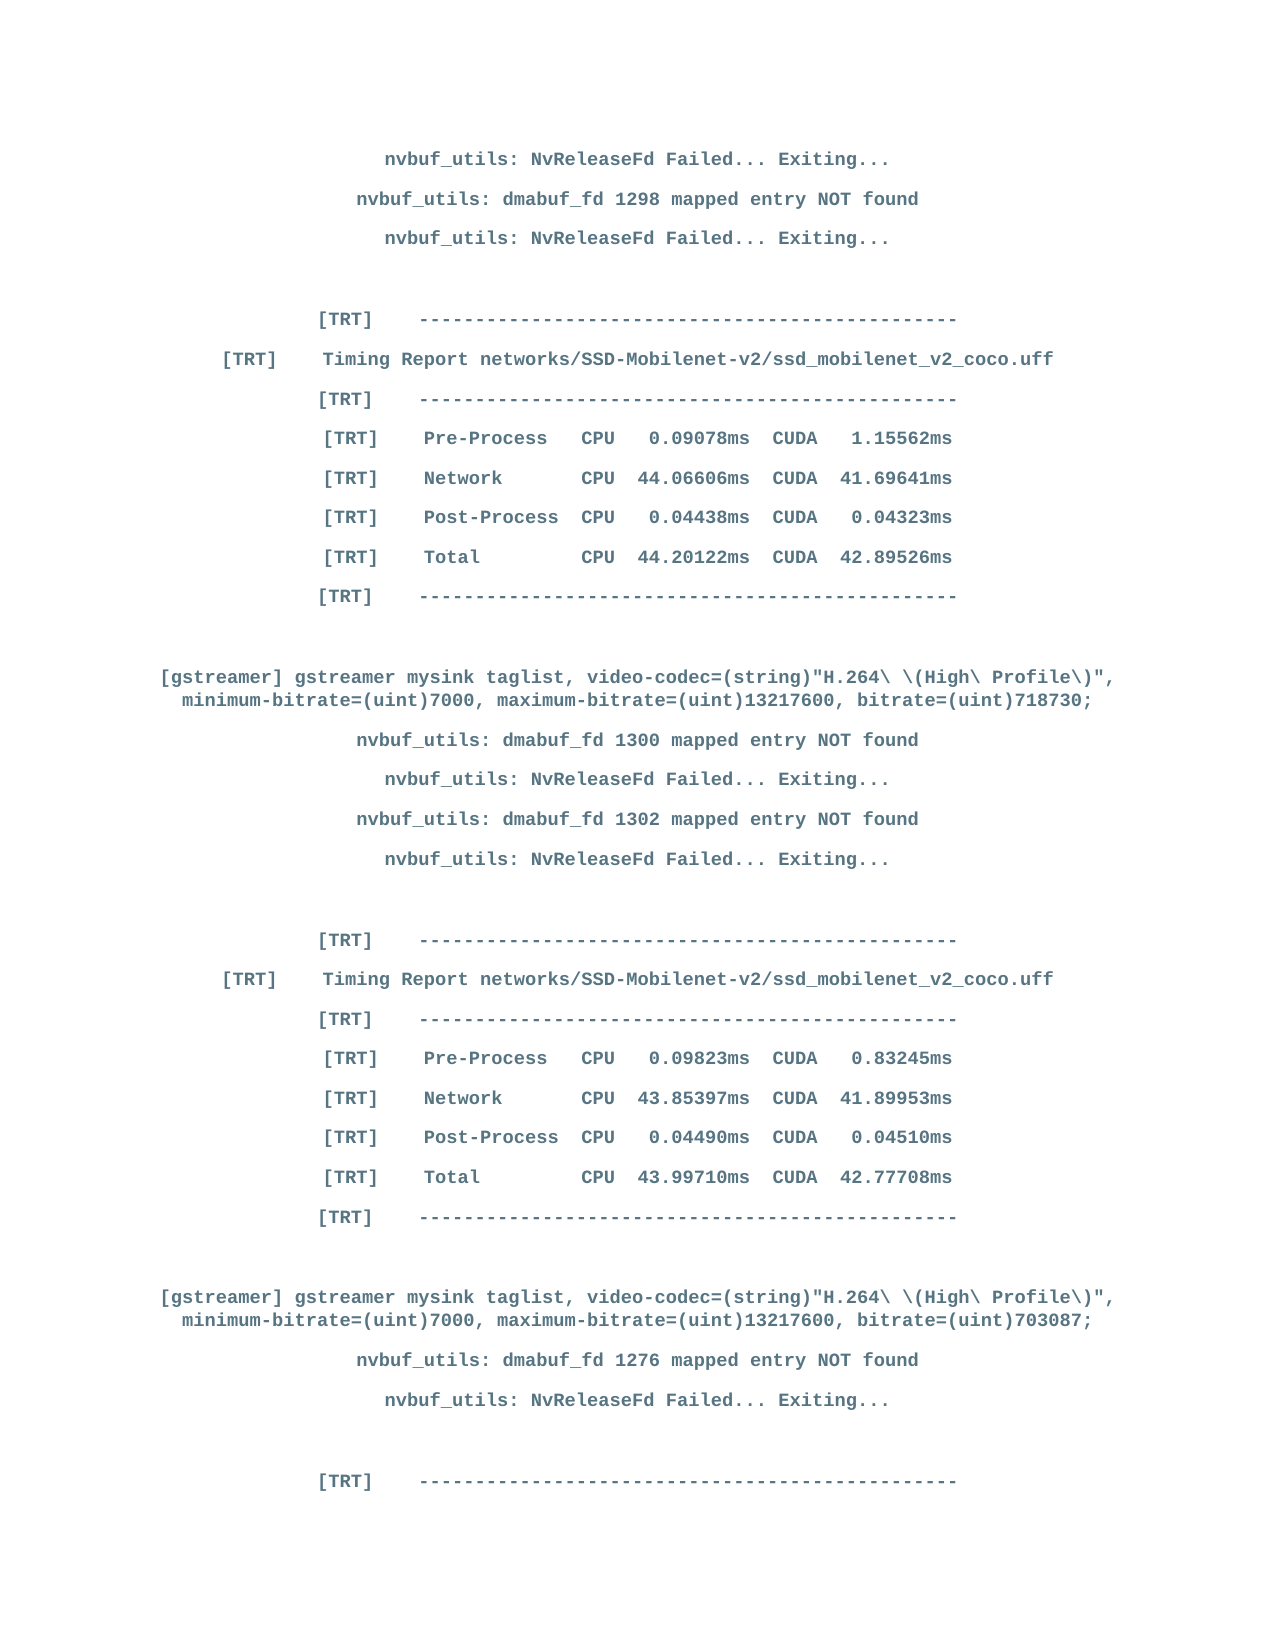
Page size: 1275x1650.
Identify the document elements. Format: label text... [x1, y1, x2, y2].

text [gstreamer] gstreamer mysink taglist, video-codec=(string)"H.264\ \(High\ Profile\)", minimum-bitrate=(uint)7000, maximum-bitrate=(uint)13217600, bitrate=(uint)718730; [150, 668, 1125, 712]
text [TRT] ------------------------------------------------ [150, 587, 1125, 608]
text [TRT] Post-Process CPU 0.04438ms CUDA 0.04323ms [150, 508, 1125, 529]
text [150, 1471, 1125, 1493]
text [gstreamer] gstreamer mysink taglist, video-codec=(string)"H.264\ \(High\ Profile\)", minimum-bitrate=(uint)7000, maximum-bitrate=(uint)13217600, bitrate=(uint)703087; [150, 1288, 1125, 1332]
text nvbuf_utils: NvReleaseFd Failed... Exiting... [150, 770, 1125, 791]
text nvbuf_utils: NvReleaseFd Failed... Exiting... [150, 849, 1125, 871]
text [TRT] Pre-Process CPU 0.09823ms CUDA 0.83245ms [150, 1049, 1125, 1070]
text [TRT] Network CPU 44.06606ms CUDA 41.69641ms [150, 468, 1125, 490]
text [TRT] ------------------------------------------------ [150, 1009, 1125, 1031]
text [TRT] ------------------------------------------------ [150, 1207, 1125, 1229]
text [TRT] Post-Process CPU 0.04490ms CUDA 0.04510ms [150, 1128, 1125, 1149]
text [TRT] Timing Report networks/SSD-Mobilenet-v2/ssd_mobilenet_v2_coco.uff [150, 350, 1125, 371]
text nvbuf_utils: dmabuf_fd 1300 mapped entry NOT found [150, 731, 1125, 752]
text [TRT] Network CPU 43.85397ms CUDA 41.89953ms [150, 1089, 1125, 1110]
text [TRT] Total CPU 43.99710ms CUDA 42.77708ms [150, 1168, 1125, 1189]
text [TRT] Timing Report networks/SSD-Mobilenet-v2/ssd_mobilenet_v2_coco.uff [150, 970, 1125, 991]
text nvbuf_utils: dmabuf_fd 1302 mapped entry NOT found [150, 810, 1125, 831]
text nvbuf_utils: NvReleaseFd Failed... Exiting... [150, 1390, 1125, 1412]
text [TRT] Pre-Process CPU 0.09078ms CUDA 1.15562ms [150, 429, 1125, 450]
text [TRT] ------------------------------------------------ [150, 930, 1125, 952]
text nvbuf_utils: NvReleaseFd Failed... Exiting... [150, 229, 1125, 250]
text [TRT] ------------------------------------------------ [150, 310, 1125, 331]
text [TRT] ------------------------------------------------ [150, 389, 1125, 411]
text [TRT] Total CPU 44.20122ms CUDA 42.89526ms [150, 548, 1125, 569]
text nvbuf_utils: dmabuf_fd 1298 mapped entry NOT found [150, 189, 1125, 211]
text nvbuf_utils: dmabuf_fd 1276 mapped entry NOT found [150, 1351, 1125, 1372]
text nvbuf_utils: NvReleaseFd Failed... Exiting... [150, 150, 1125, 171]
